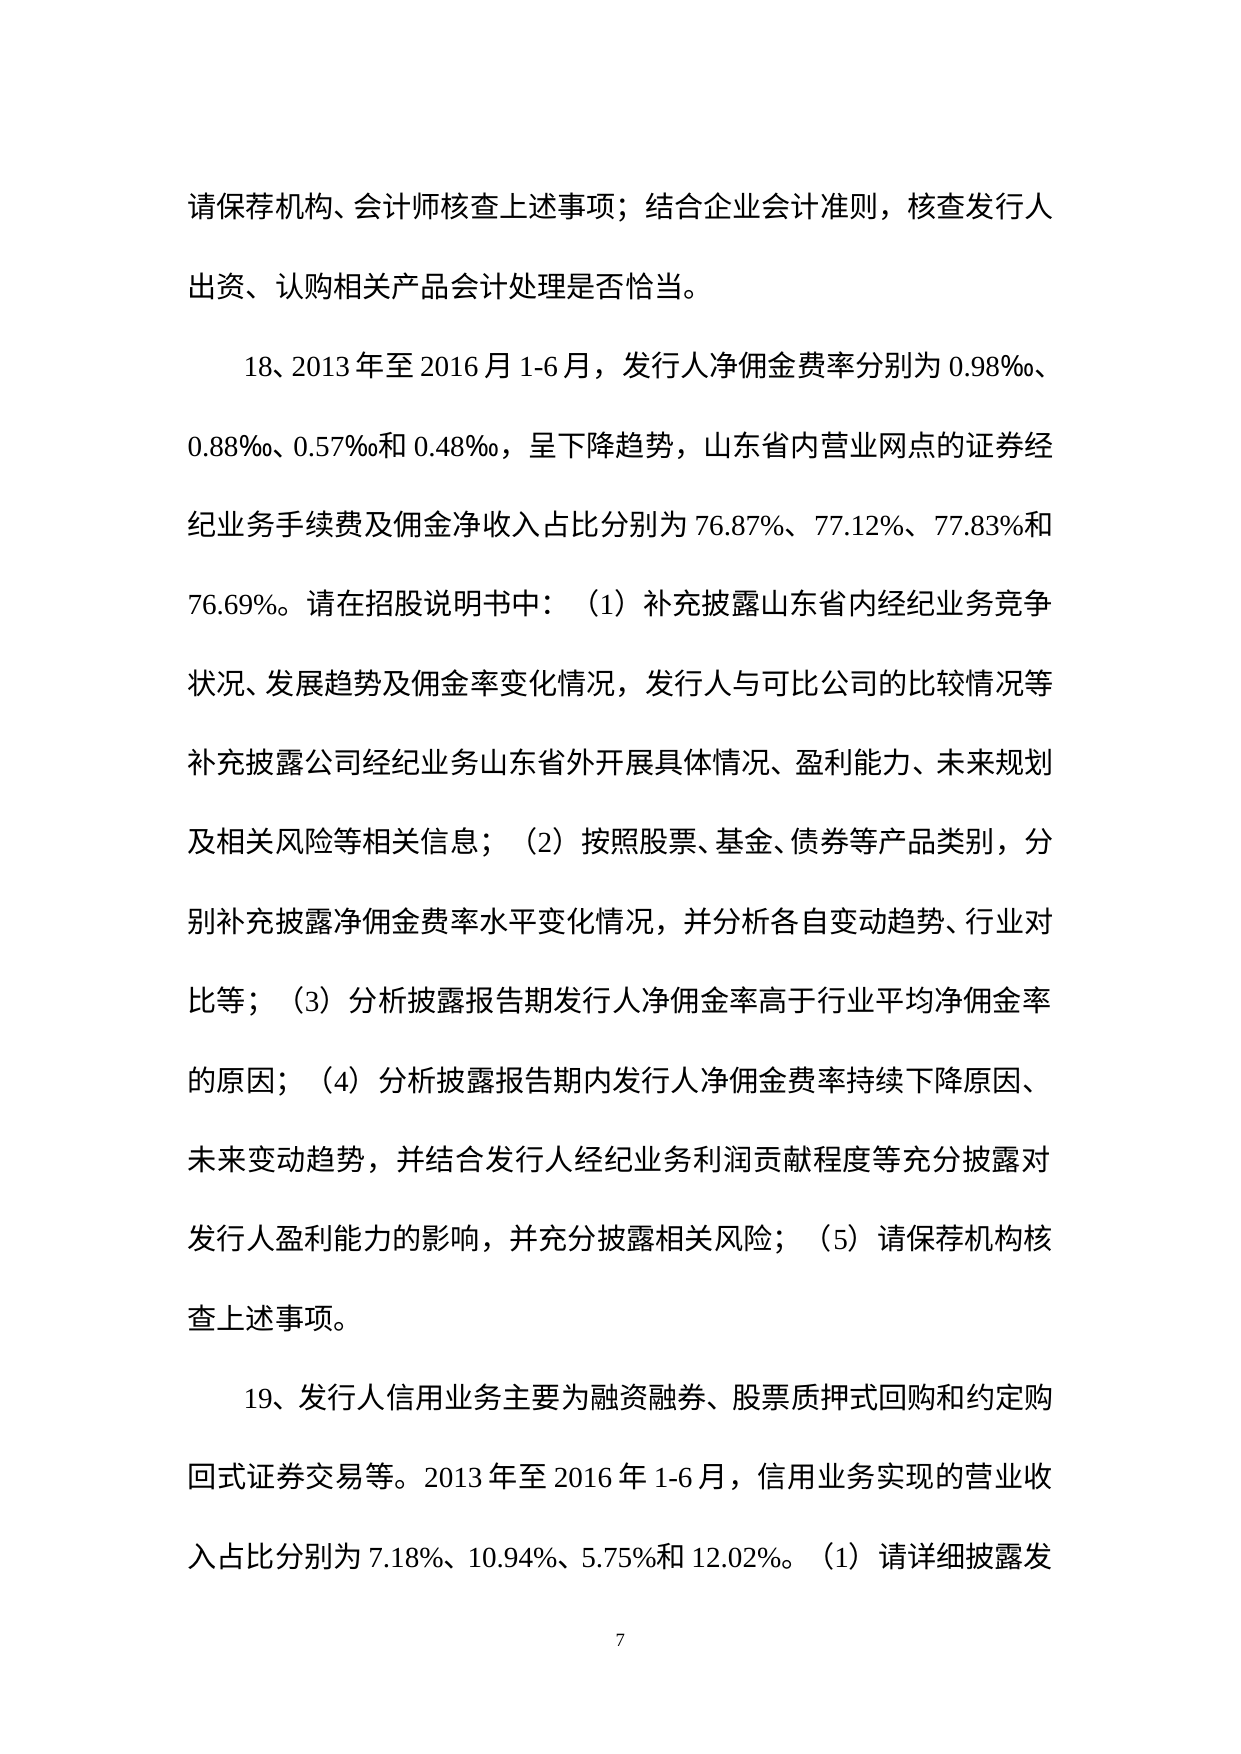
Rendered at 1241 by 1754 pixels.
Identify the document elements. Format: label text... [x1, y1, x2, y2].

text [187, 166, 1053, 562]
text 18、2013年至2016月1-6月，发行人净佣金费率分别为0.98‰、0.88‰、0.57‰和0.48‰，呈下降趋势，山东省内营业网点的证券经纪业务手续费及佣金净收入占比分别为76.87%、77.12%、77.83%和76.69%。请在招股说明书中：（1）补充披露山东省内经纪业务竞争状况、发展趋势及佣金率变化情况，发行人与可比公司的比较情况等；补充披露公司经纪业务山东省外开展具体情况、盈利能力、未来规划及相关风险等相关信息；（2）按照股票、基金、债券等产品类别，分别补充披露净佣金费率水平变化情况，并分析各自变动趋势、行业对比等；（3）分析披露报告期发行人净佣金率高于行业平均净佣金率的原因；（4）分析披露报告期内发行人净佣金费率持续下降原因、未来变动趋势，并结合发行人经纪业务利润贡献程度等充分披露对发行人盈利能力的影响，并充分披露相关风险；（5）请保荐机构核查上述事项。 [187, 562, 1053, 1594]
